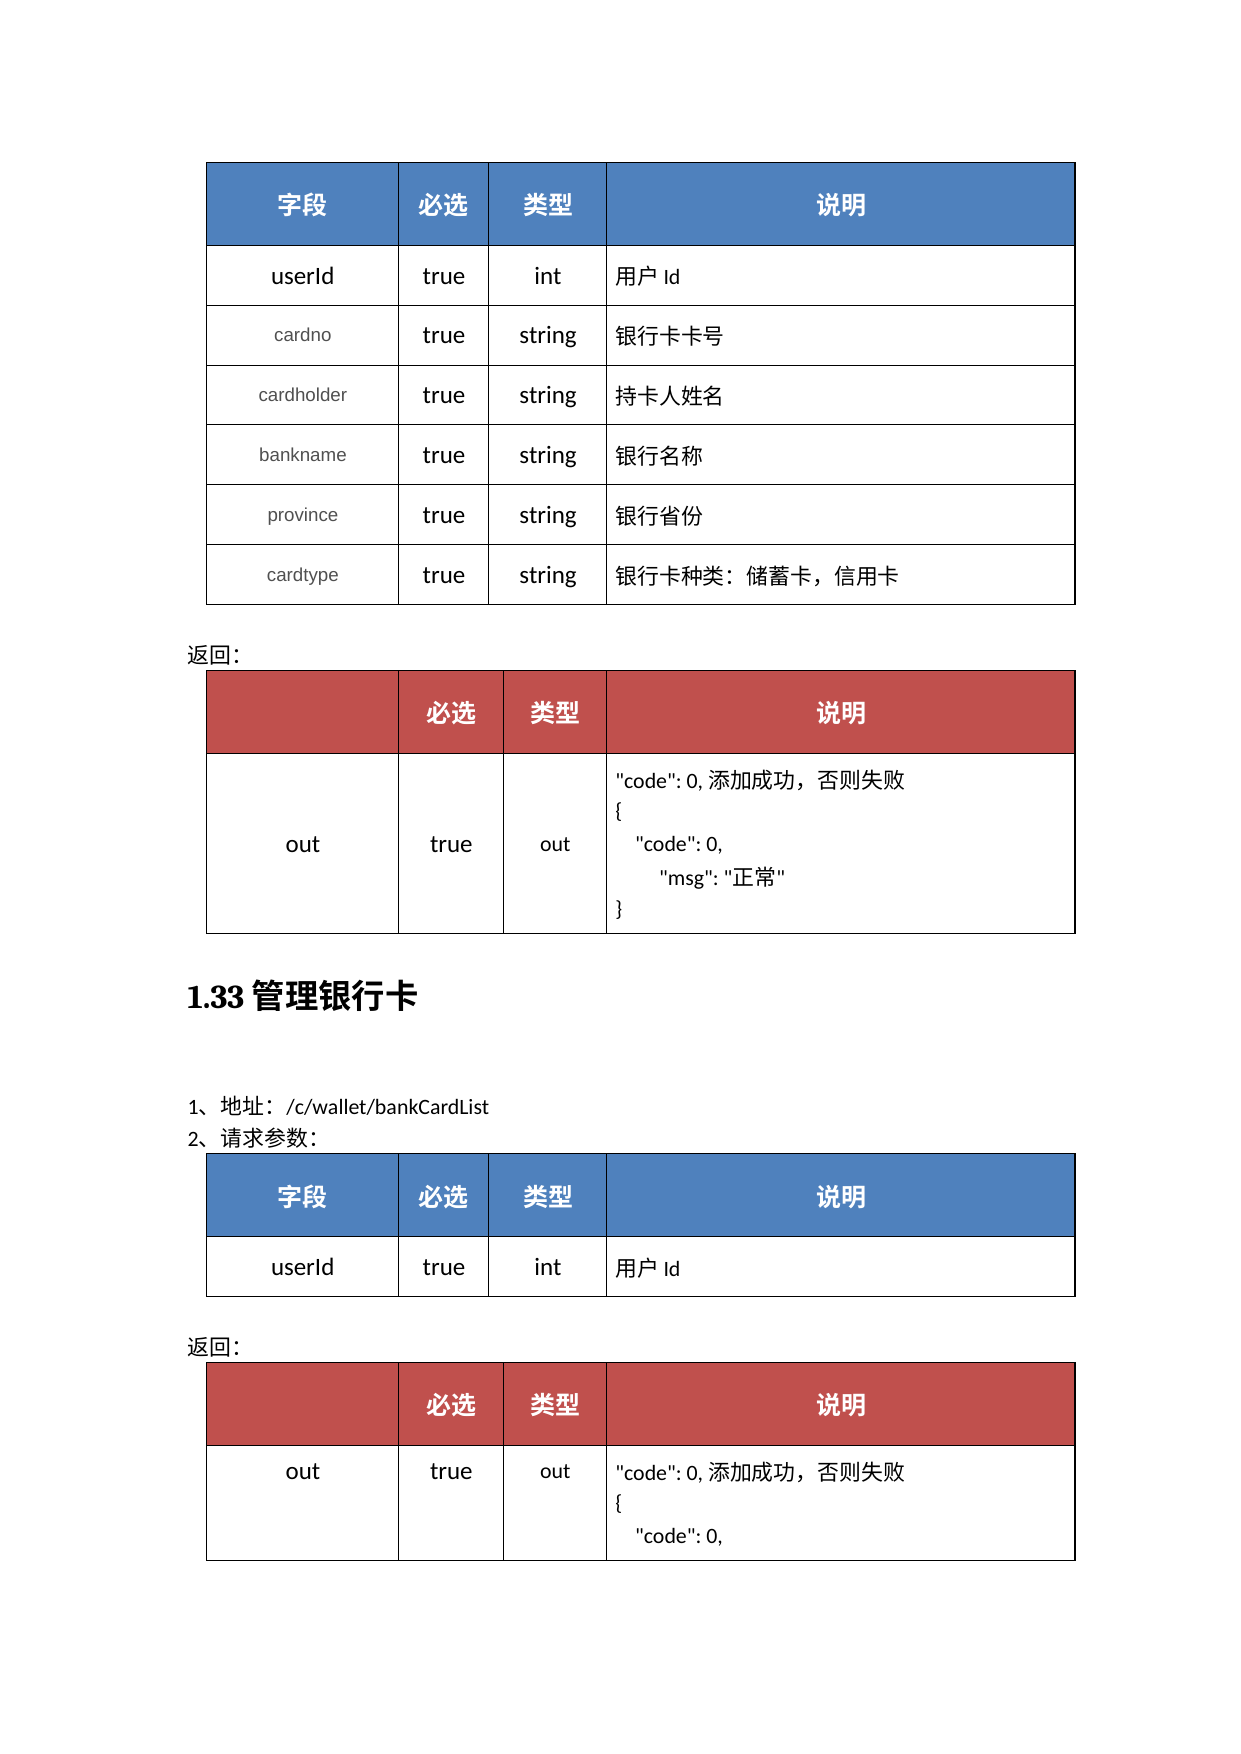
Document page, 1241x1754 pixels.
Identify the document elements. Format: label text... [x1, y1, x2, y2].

table_cell cardholder [207, 366, 398, 424]
table_cell true [399, 366, 488, 424]
table_header 必选 [399, 671, 503, 753]
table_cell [607, 1446, 1074, 1560]
table_cell 持卡人姓名 [607, 366, 1074, 424]
table_cell true [399, 1237, 488, 1296]
table_cell true [399, 425, 488, 484]
table_cell out [504, 754, 606, 933]
table_cell string [489, 545, 606, 604]
table_cell 用户Id [607, 1237, 1074, 1296]
table_cell bankname [207, 425, 398, 484]
table_cell string [489, 485, 606, 544]
table_cell 银行省份 [607, 485, 1074, 544]
table_header 字段 [207, 163, 398, 245]
table_cell out [207, 754, 398, 933]
table_cell "code": 0, 添加成功，否则失败 { "code": 0, "msg": "正常" } [607, 754, 1074, 933]
table_header 说明 [607, 1154, 1074, 1236]
table_cell userId [207, 1237, 398, 1296]
table_header 类型 [504, 1363, 606, 1445]
table_header 说明 [607, 1363, 1074, 1445]
table_header 字段 [207, 1154, 398, 1236]
table_header [207, 671, 398, 753]
table_cell true [399, 754, 503, 933]
table_header 必选 [399, 1154, 488, 1236]
text 2、请求参数： [187, 1121, 1053, 1153]
table_cell cardno [207, 306, 398, 364]
table_cell true [399, 485, 488, 544]
table_cell string [489, 366, 606, 424]
table_cell string [489, 425, 606, 484]
subtitle 1.33 管理银行卡 [187, 961, 1053, 1026]
table_header 必选 [399, 1363, 503, 1445]
text 返回： [187, 638, 1053, 670]
table_cell true [399, 545, 488, 604]
table_cell int [489, 1237, 606, 1296]
table_header 类型 [489, 163, 606, 245]
table_header 必选 [399, 163, 488, 245]
table_header [207, 1363, 398, 1445]
table_header 说明 [607, 671, 1074, 753]
table_header 类型 [504, 671, 606, 753]
table_cell int [489, 246, 606, 304]
table_cell true [399, 246, 488, 304]
table_cell userId [207, 246, 398, 304]
table_cell 银行卡种类：储蓄卡，信用卡 [607, 545, 1074, 604]
text 返回： [187, 1329, 1053, 1362]
table_cell string [489, 306, 606, 364]
table_cell out [504, 1446, 606, 1560]
table_cell province [207, 485, 398, 544]
table_cell out [207, 1446, 398, 1560]
table_cell cardtype [207, 545, 398, 604]
table_cell true [399, 306, 488, 364]
text 1、地址：/c/wallet/bankCardList [187, 1088, 1053, 1121]
table_cell 银行卡卡号 [607, 306, 1074, 364]
table_cell 银行名称 [607, 425, 1074, 484]
table_cell true [399, 1446, 503, 1560]
table_header 说明 [607, 163, 1074, 245]
table_header 类型 [489, 1154, 606, 1236]
table_cell 用户Id [607, 246, 1074, 304]
